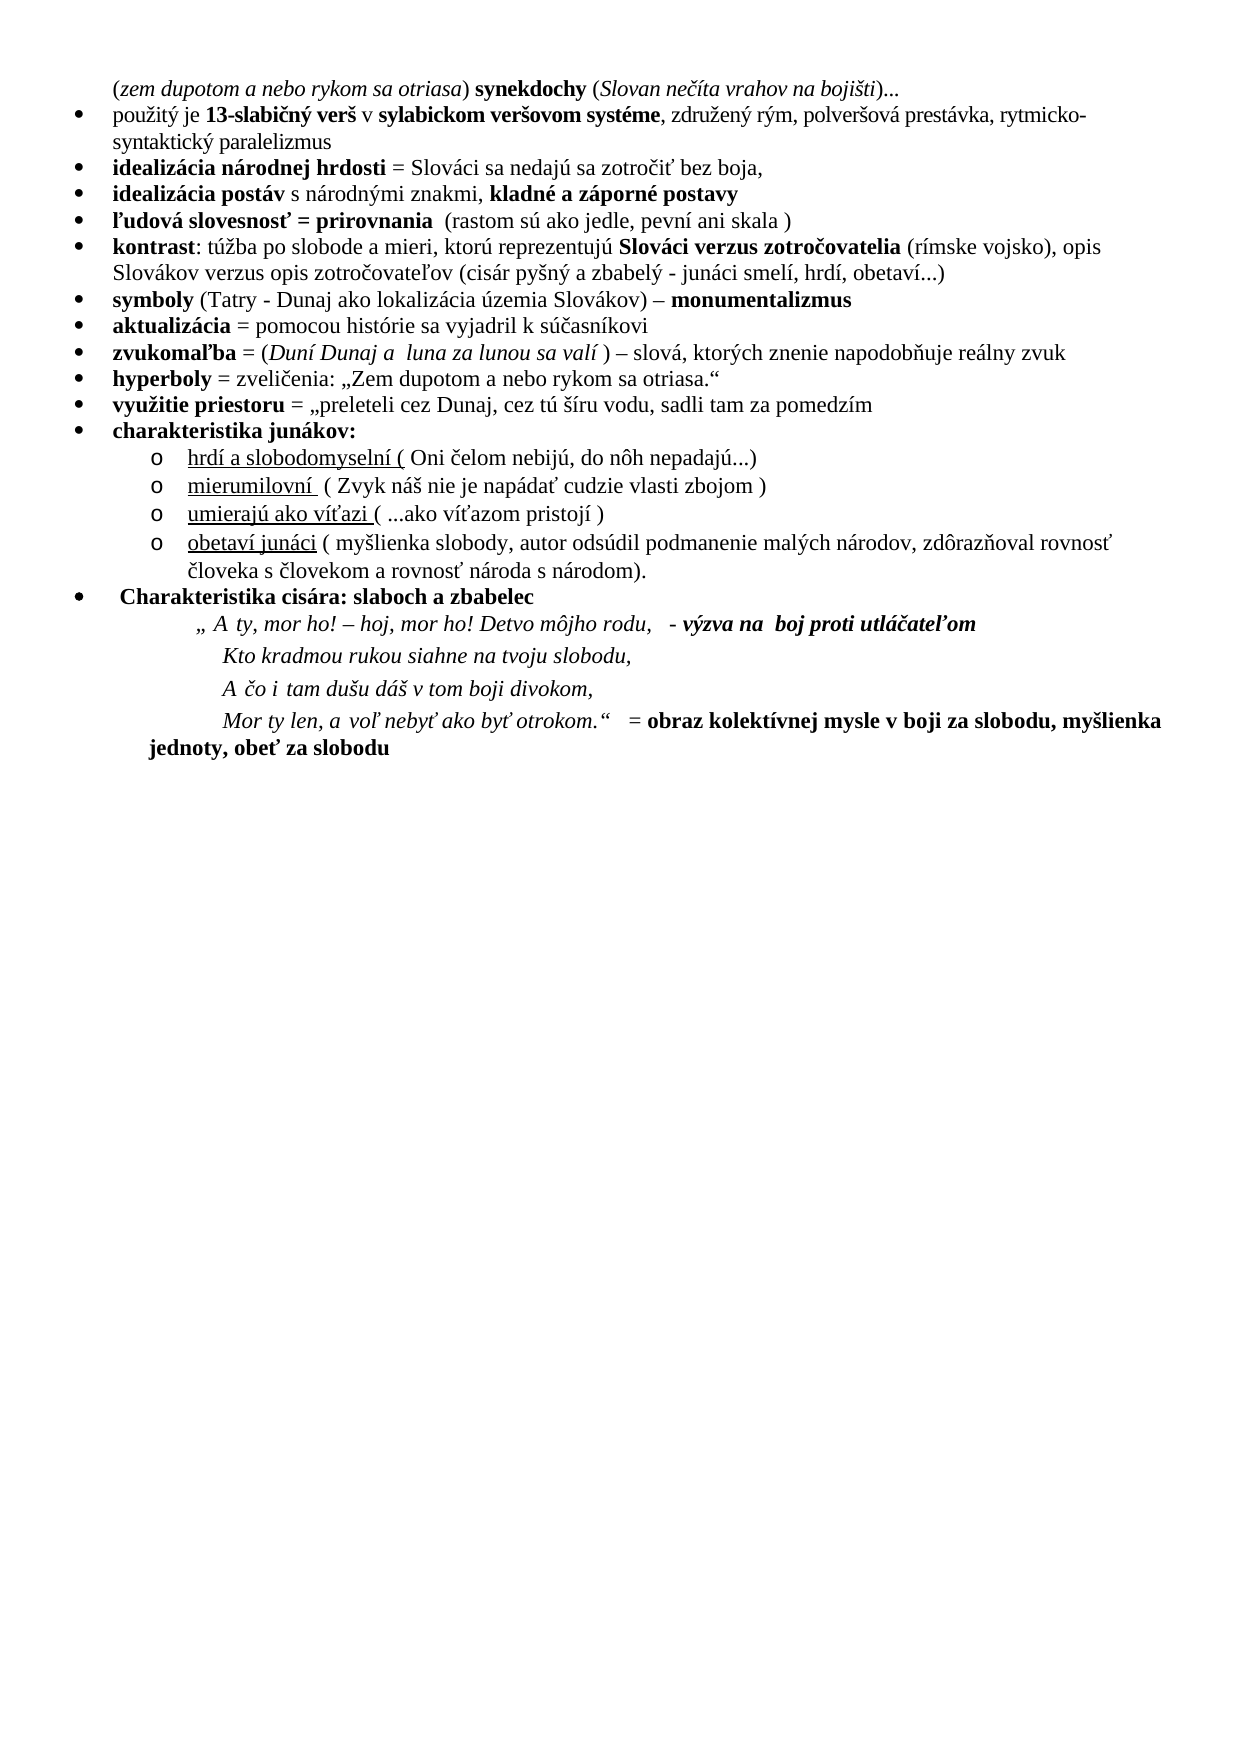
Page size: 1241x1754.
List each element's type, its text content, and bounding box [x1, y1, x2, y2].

list obetaví junáci ( myšlienka slobody, autor odsúdil podmanenie malých národov, zdôrazňoval rovnosť človeka s človekom a rovnosť národa s národom). [150, 529, 1165, 583]
list hrdí a slobodomyselní ( Oni čelom nebijú, do nôh nepadajú...) [150, 444, 1165, 472]
list idealizácia postáv s národnými znakmi, kladné a záporné postavy [75, 180, 1166, 207]
list hyperboly = zveličenia: „Zem dupotom a nebo rykom sa otriasa.“ [75, 365, 1165, 391]
list idealizácia národnej hrdosti = Slováci sa nedajú sa zotročiť bez boja, [75, 154, 1166, 180]
list Charakteristika cisára: slaboch a zbabelec [75, 583, 1165, 609]
text A čo i tam dušu dáš v tom boji divokom, [149, 675, 1165, 701]
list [75, 75, 1166, 101]
text Kto kradmou rukou siahne na tvoju slobodu, [149, 642, 1165, 668]
list ľudová slovesnosť = prirovnania (rastom sú ako jedle, pevní ani skala ) [75, 207, 1166, 233]
list aktualizácia = pomocou histórie sa vyjadril k súčasníkovi [75, 312, 1165, 338]
list kontrast: túžba po slobode a mieri, ktorú reprezentujú Slováci verzus zotročovatelia (rímske vojsko), opis Slovákov verzus opis zotročovateľov (cisár pyšný a zbabelý - junáci smelí, hrdí, obetaví...) [75, 233, 1166, 286]
list symboly (Tatry - Dunaj ako lokalizácia územia Slovákov) – monumentalizmus [75, 286, 1165, 312]
list zvukomaľba = (Duní Dunaj a luna za lunou sa valí ) – slová, ktorých znenie napodobňuje reálny zvuk [75, 338, 1165, 365]
list využitie priestoru = „preleteli cez Dunaj, cez tú šíru vodu, sadli tam za pomedzím [75, 391, 1165, 418]
list umierajú ako víťazi ( ...ako víťazom pristojí ) [150, 500, 1165, 529]
text Mor ty len, a voľ nebyť ako byť otrokom.“ = obraz kolektívnej mysle v boji za slobodu, myšlienka jednoty, obeť za slobodu [149, 707, 1165, 760]
list charakteristika junákov: [75, 418, 1165, 444]
text „ A ty, mor ho! – hoj, mor ho! Detvo môjho rodu, - výzva na boj proti utláčateľom [75, 609, 1165, 636]
list použitý je 13-slabičný verš v sylabickom veršovom systéme, združený rým, polveršová prestávka, rytmicko-syntaktický paralelizmus [75, 101, 1166, 154]
list mierumilovní ( Zvyk náš nie je napádať cudzie vlasti zbojom ) [150, 472, 1165, 500]
